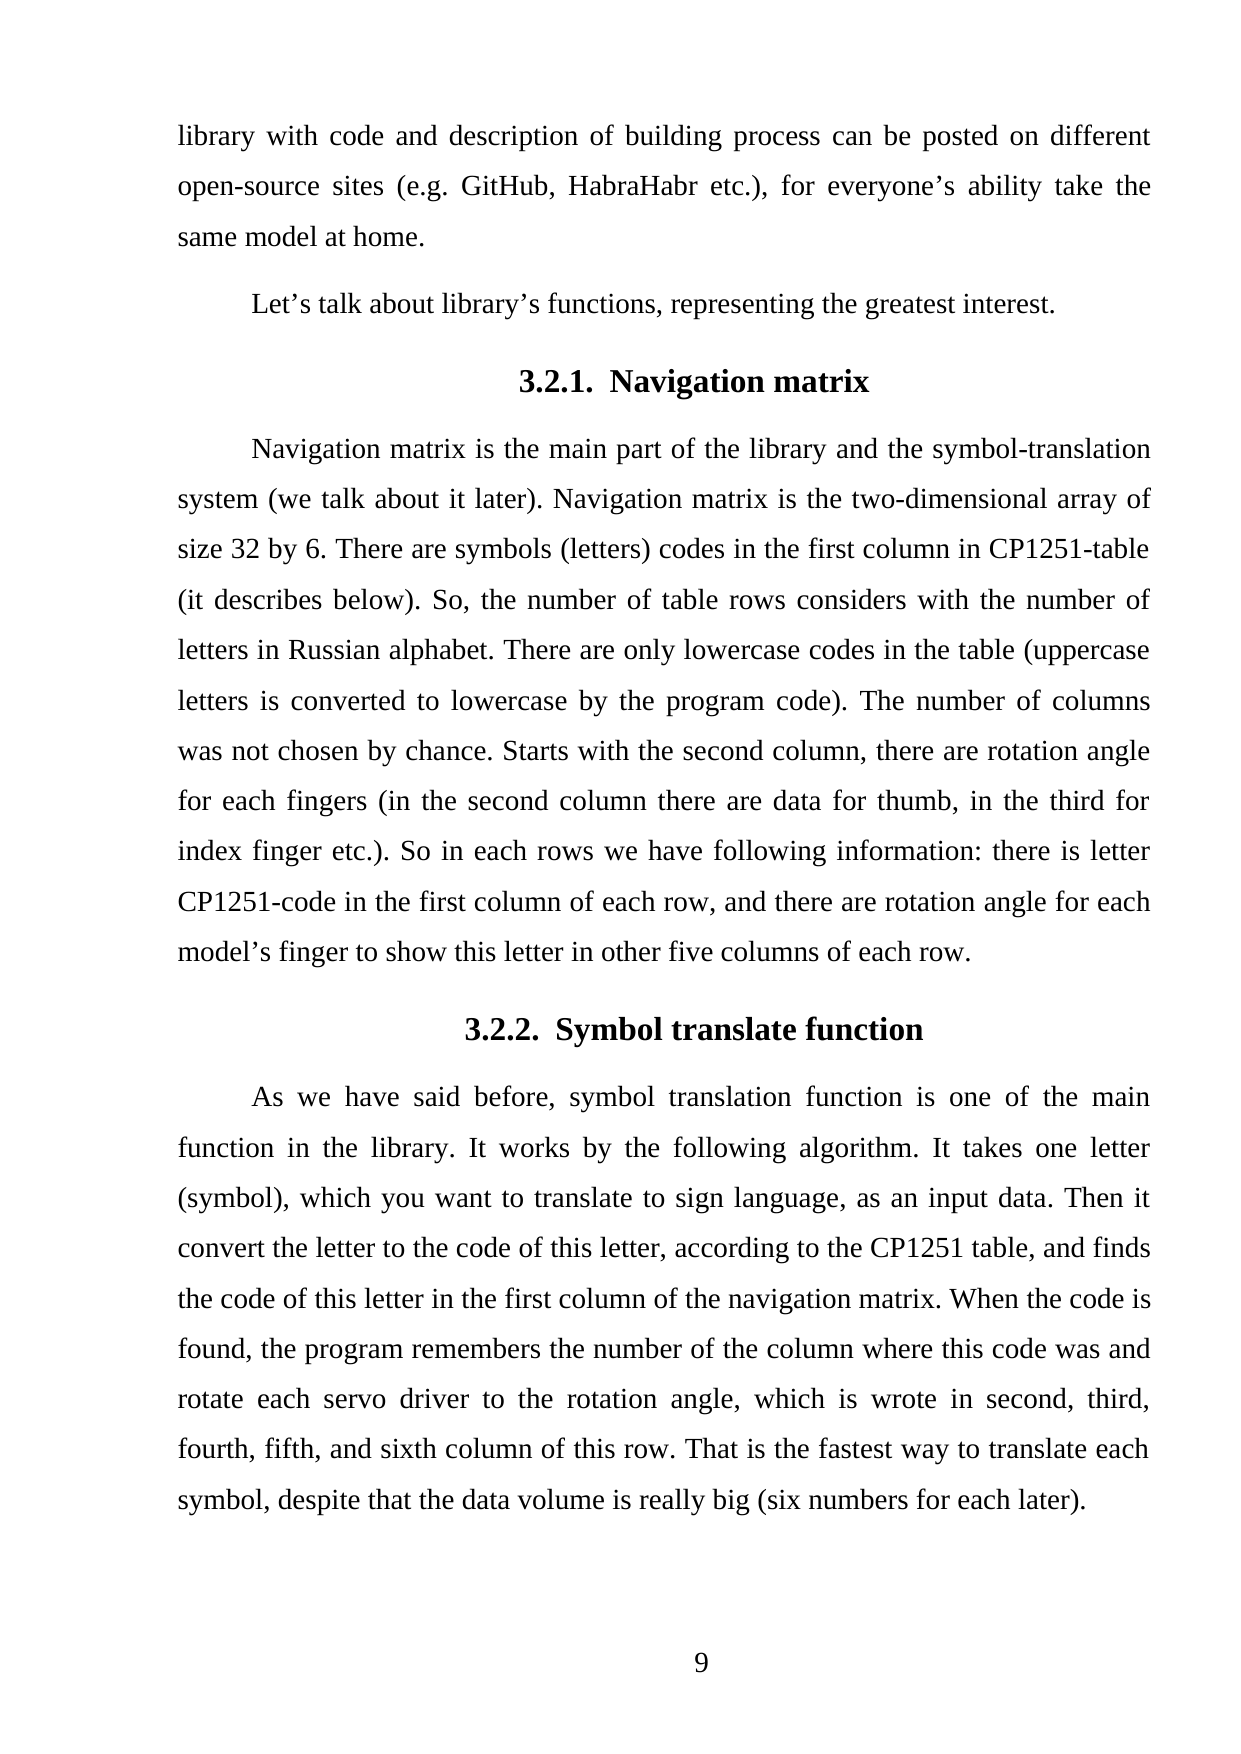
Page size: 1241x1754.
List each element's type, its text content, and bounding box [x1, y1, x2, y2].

text As we have said before, symbol translation function is one of the main function in the library. It works by the following algorithm. It takes one letter (symbol), which you want to translate to sign language, as an input data. Then it convert the letter to the code of this letter, according to the CP1251 table, and finds the code of this letter in the first column of the navigation matrix. When the code is found, the program remembers the number of the column where this code was and rotate each servo driver to the rotation angle, which is wrote in second, third, fourth, fifth, and sixth column of this row. That is the fastest way to translate each symbol, despite that the data volume is really big (six numbers for each later). [177, 1079, 1152, 1516]
subtitle Symbol translate function [236, 1009, 1152, 1048]
text Navigation matrix is the main part of the library and the symbol-translation system (we talk about it later). Navigation matrix is the two-dimensional array of size 32 by 6. There are symbols (letters) codes in the first column in CP1251-table (it describes below). So, the number of table rows considers with the number of letters in Russian alphabet. There are only lowercase codes in the table (uppercase letters is converted to lowercase by the program code). The number of columns was not chosen by chance. Starts with the second column, there are rotation angle for each fingers (in the second column there are data for thumb, in the third for index finger etc.). So in each rows we have following information: there is letter CP1251-code in the first column of each row, and there are rotation angle for each model’s finger to show this letter in other five columns of each row. [177, 431, 1152, 968]
subtitle Navigation matrix [236, 361, 1152, 399]
text Let’s talk about library’s functions, representing the greatest interest. [177, 286, 1152, 319]
